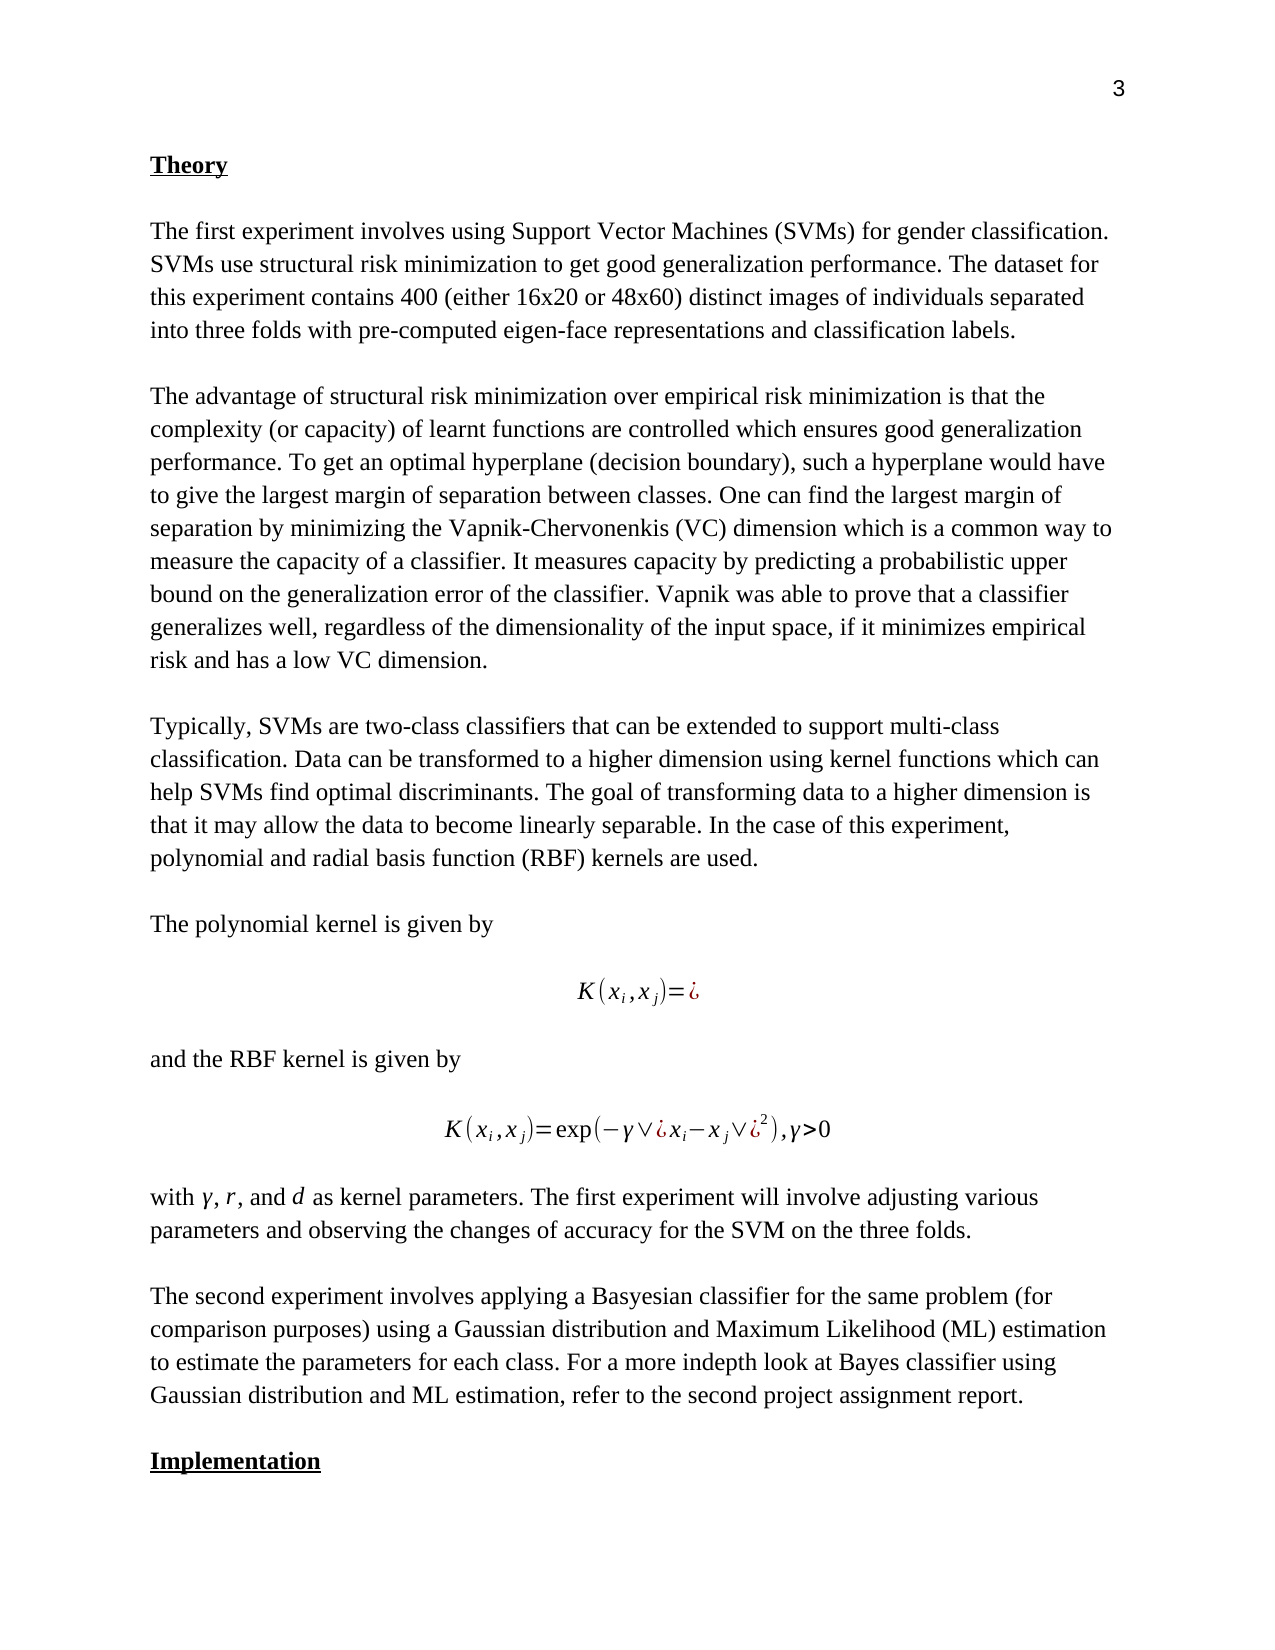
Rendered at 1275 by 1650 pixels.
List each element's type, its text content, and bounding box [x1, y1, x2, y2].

text Implementation [150, 1446, 1125, 1475]
text Theory [150, 150, 1125, 179]
text and the RBF kernel is given by [150, 1044, 1125, 1073]
text The first experiment involves using Support Vector Machines (SVMs) for gender classification. SVMs use structural risk minimization to get good generalization performance. The dataset for this experiment contains 400 (either 16x20 or 48x60) distinct images of individuals separated into three folds with pre-computed eigen-face representations and classification labels. [150, 216, 1125, 344]
text The polynomial kernel is given by [150, 909, 1125, 938]
text The advantage of structural risk minimization over empirical risk minimization is that the complexity (or capacity) of learnt functions are controlled which ensures good generalization performance. To get an optimal hyperplane (decision boundary), such a hyperplane would have to give the largest margin of separation between classes. One can find the largest margin of separation by minimizing the Vapnik-Chervonenkis (VC) dimension which is a common way to measure the capacity of a classifier. It measures capacity by predicting a probabilistic upper bound on the generalization error of the classifier. Vapnik was able to prove that a classifier generalizes well, regardless of the dimensionality of the input space, if it minimizes empirical risk and has a low VC dimension. [150, 381, 1125, 674]
text Typically, SVMs are two-class classifiers that can be extended to support multi-class classification. Data can be transformed to a higher dimension using kernel functions which can help SVMs find optimal discriminants. The goal of transforming data to a higher dimension is that it may allow the data to become linearly separable. In the case of this experiment, polynomial and radial basis function (RBF) kernels are used. [150, 711, 1125, 872]
text with , , and as kernel parameters. The first experiment will involve adjusting various parameters and observing the changes of accuracy for the SVM on the three folds. [150, 1182, 1125, 1244]
text The second experiment involves applying a Basyesian classifier for the same problem (for comparison purposes) using a Gaussian distribution and Maximum Likelihood (ML) estimation to estimate the parameters for each class. For a more indepth look at Bayes classifier using Gaussian distribution and ML estimation, refer to the second project assignment report. [150, 1281, 1125, 1409]
